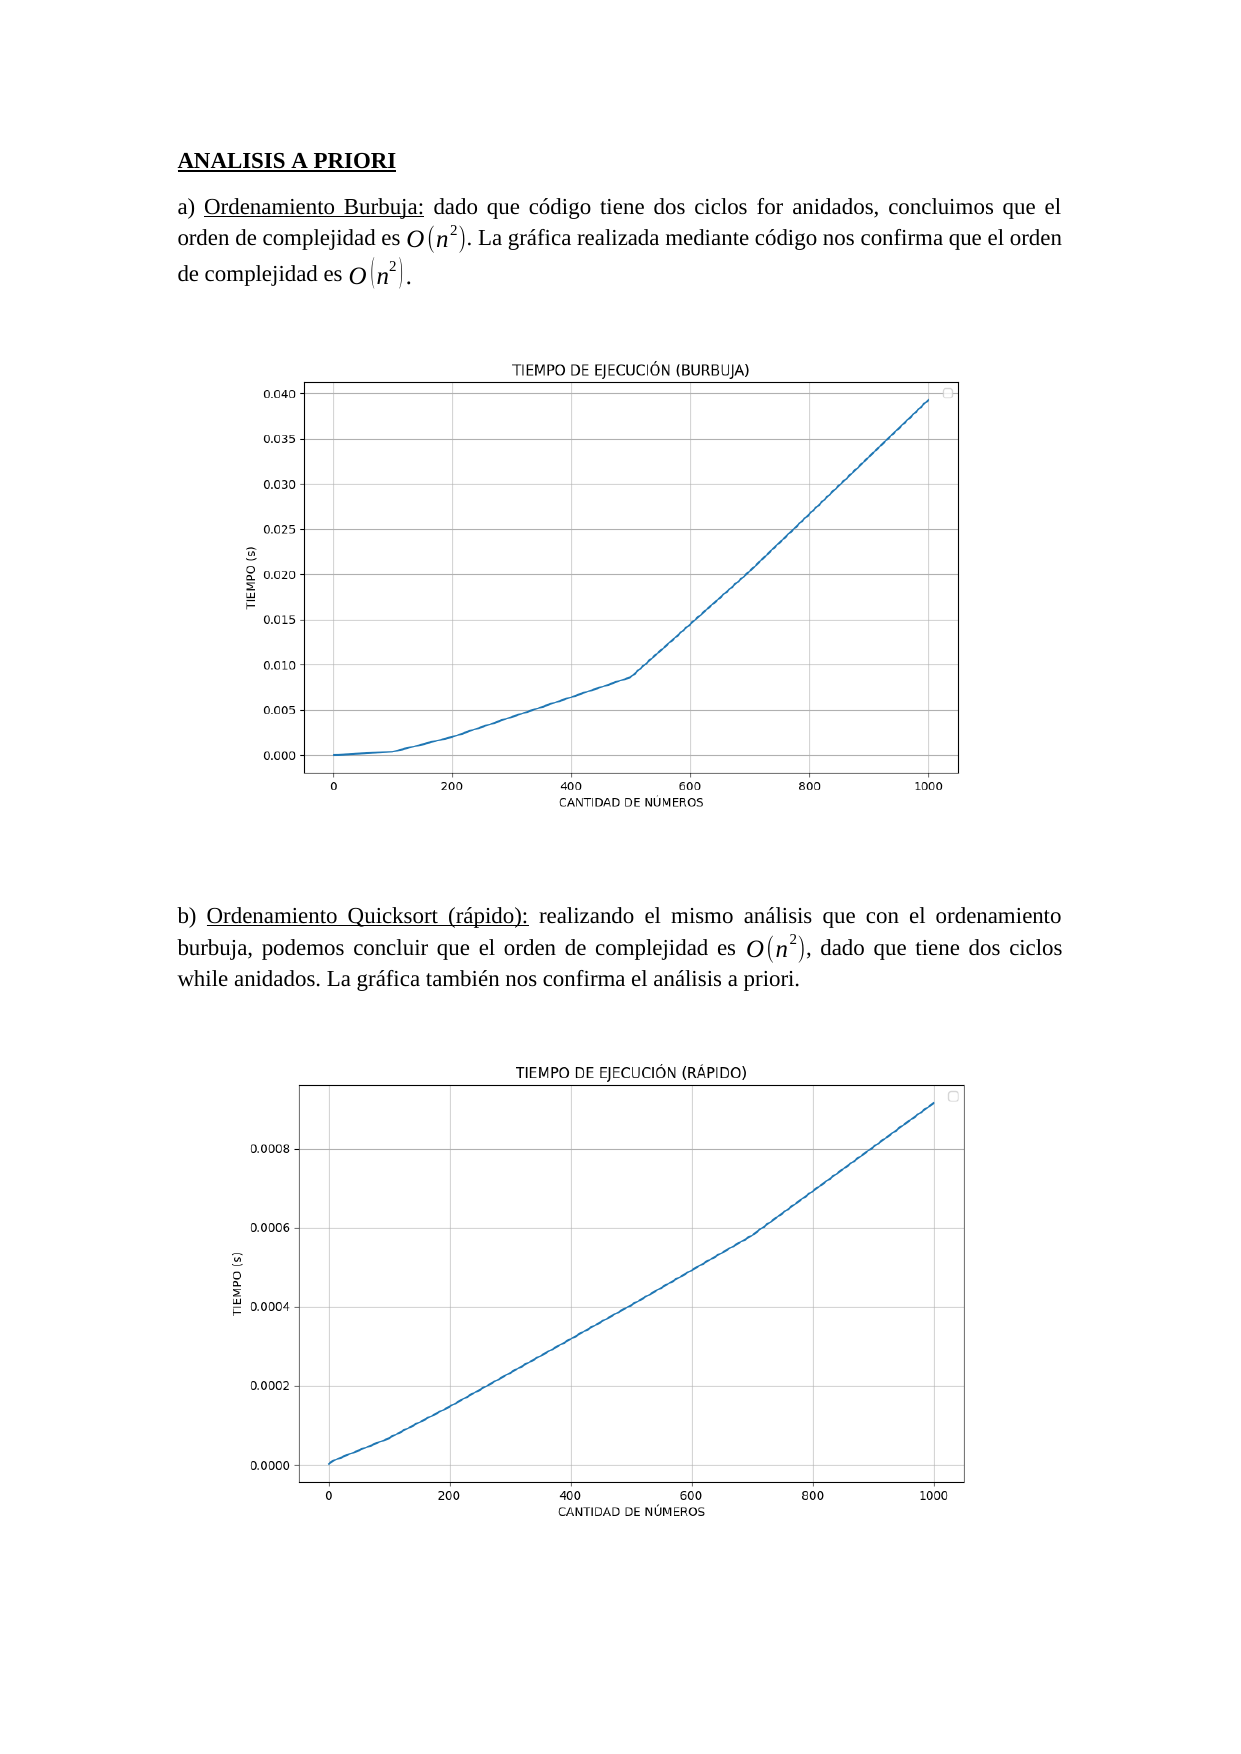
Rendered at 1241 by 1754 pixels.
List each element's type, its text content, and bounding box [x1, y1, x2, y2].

picture [191, 1023, 1049, 1538]
text ANALISIS A PRIORI [177, 148, 1063, 174]
text a) Ordenamiento Burbuja: dado que código tiene dos ciclos for anidados, concluimos que el orden de complejidad es . La gráfica realizada mediante código nos confirma que el orden de complejidad es [177, 193, 1063, 291]
text b) Ordenamiento Quicksort (rápido): realizando el mismo análisis que con el ordenamiento burbuja, podemos concluir que el orden de complejidad es , dado que tiene dos ciclos while anidados. La gráfica también nos confirma el análisis a priori. [177, 902, 1063, 992]
picture [198, 322, 1042, 828]
